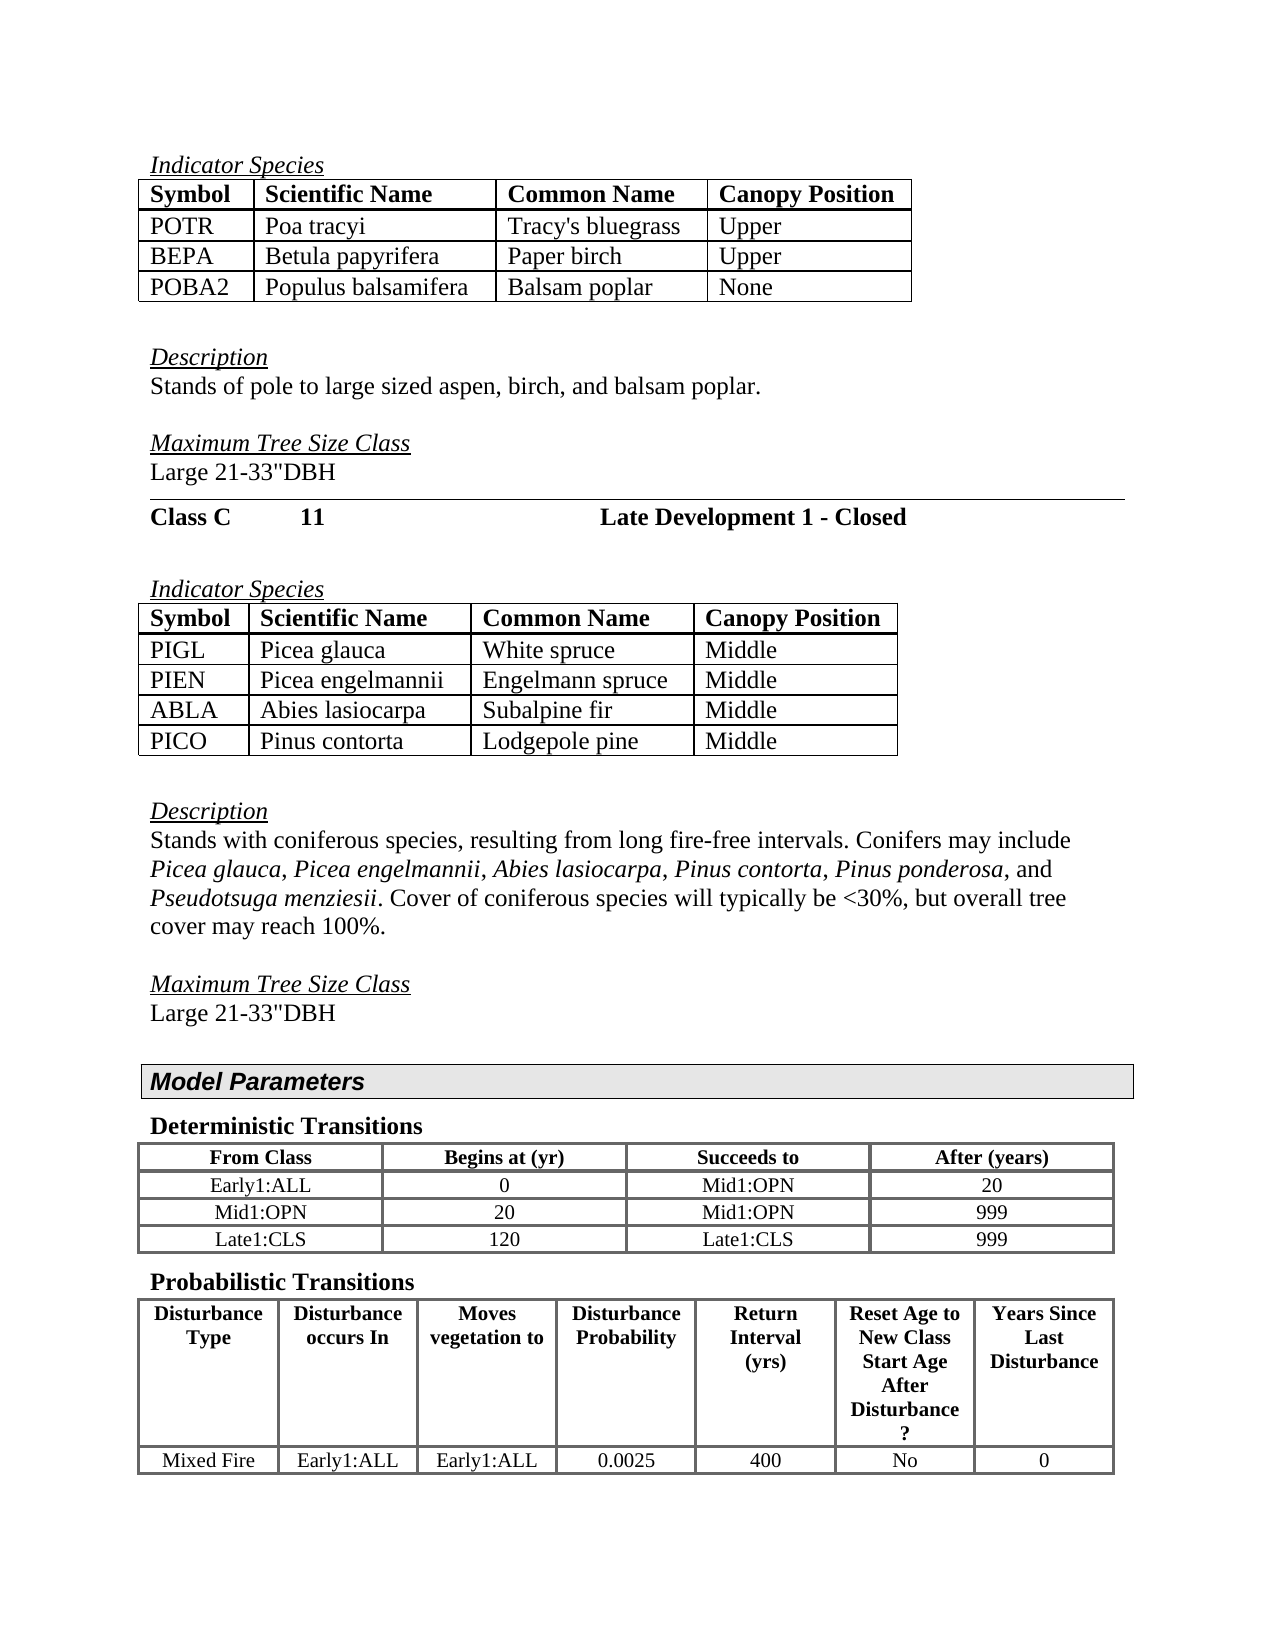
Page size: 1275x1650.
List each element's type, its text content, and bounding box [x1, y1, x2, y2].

table_cell Upper [708, 211, 911, 240]
table_cell Populus balsamifera [255, 272, 495, 301]
table_cell Late1:CLS [140, 1227, 381, 1251]
table_header Succeeds to [628, 1145, 868, 1169]
table_cell 400 [697, 1448, 834, 1472]
table_cell Early1:ALL [419, 1448, 555, 1472]
table_cell 999 [872, 1200, 1112, 1224]
text Stands of pole to large sized aspen, birch, and balsam poplar. [150, 371, 1125, 400]
table_cell Abies lasiocarpa [250, 696, 470, 724]
table_cell Middle [695, 696, 897, 724]
text Indicator Species [150, 150, 1125, 179]
table_cell Poa tracyi [255, 211, 495, 240]
table_header Symbol [139, 180, 253, 208]
text Model Parameters [142, 1065, 1133, 1098]
table_cell 20 [384, 1200, 625, 1224]
table_cell Subalpine fir [472, 696, 693, 724]
text Stands with coniferous species, resulting from long fire-free intervals. Conifers may include Picea glauca, Picea engelmannii, Abies lasiocarpa, Pinus contorta, Pinus ponderosa, and Pseudotsuga menziesii. Cover of coniferous species will typically be <30%, but overall tree cover may reach 100%. [150, 825, 1125, 940]
table_cell Middle [695, 665, 897, 694]
table_cell 0 [976, 1448, 1112, 1472]
text Description [150, 342, 1125, 371]
table_cell 0 [384, 1173, 625, 1197]
table_cell Betula papyrifera [255, 242, 495, 270]
table_header Canopy Position [708, 180, 911, 208]
table_cell Picea engelmannii [250, 665, 470, 694]
text Maximum Tree Size ClassLarge 21-33"DBH [150, 428, 1125, 486]
table_cell POBA2 [139, 272, 253, 301]
table_header Moves vegetation to [419, 1301, 555, 1445]
table_cell Paper birch [497, 242, 707, 270]
table_cell POTR [139, 211, 253, 240]
table_header Common Name [497, 180, 707, 208]
text Probabilistic Transitions [150, 1267, 1125, 1295]
table_cell PIEN [139, 665, 248, 694]
table_cell Mid1:OPN [628, 1200, 868, 1224]
table_cell 999 [872, 1227, 1112, 1251]
table_cell Engelmann spruce [472, 665, 693, 694]
table_header Scientific Name [255, 180, 495, 208]
table_header Symbol [139, 604, 248, 632]
table_cell BEPA [139, 242, 253, 270]
table_cell Late1:CLS [628, 1227, 868, 1251]
table_cell PIGL [139, 635, 248, 664]
table_cell Middle [695, 726, 897, 754]
table_cell Middle [695, 635, 897, 664]
table_header Canopy Position [695, 604, 897, 632]
table_header Disturbance Probability [558, 1301, 694, 1445]
table_cell Balsam poplar [497, 272, 707, 301]
table_cell 120 [384, 1227, 625, 1251]
text Maximum Tree Size ClassLarge 21-33"DBH [150, 969, 1125, 1026]
table_header Scientific Name [250, 604, 470, 632]
table_cell No [837, 1448, 973, 1472]
table_cell Upper [708, 242, 911, 270]
text Deterministic Transitions [150, 1111, 1125, 1140]
table_header After (years) [872, 1145, 1112, 1169]
table_cell White spruce [472, 635, 693, 664]
table_cell Mid1:OPN [140, 1200, 381, 1224]
table_cell Early1:ALL [140, 1173, 381, 1197]
text Description [150, 796, 1125, 825]
text Class C 11 Late Development 1 - Closed [150, 500, 1125, 530]
table_header Return Interval (yrs) [697, 1301, 834, 1445]
table_cell Lodgepole pine [472, 726, 693, 754]
table_cell Tracy's bluegrass [497, 211, 707, 240]
table_cell ABLA [139, 696, 248, 724]
table_cell Picea glauca [250, 635, 470, 664]
table_cell Mid1:OPN [628, 1173, 868, 1197]
table_cell PICO [139, 726, 248, 754]
table_cell Early1:ALL [280, 1448, 416, 1472]
table_header Years Since Last Disturbance [976, 1301, 1112, 1445]
text Indicator Species [150, 574, 1125, 602]
table_cell 0.0025 [558, 1448, 694, 1472]
table_header Disturbance Type [140, 1301, 277, 1445]
table_header Common Name [472, 604, 693, 632]
table_cell Mixed Fire [140, 1448, 277, 1472]
table_header Begins at (yr) [384, 1145, 625, 1169]
table_header From Class [140, 1145, 381, 1169]
table_cell None [708, 272, 911, 301]
table_cell Pinus contorta [250, 726, 470, 754]
table_cell 20 [872, 1173, 1112, 1197]
table_header Reset Age to New Class Start Age After Disturbance? [837, 1301, 973, 1445]
table_header Disturbance occurs In [280, 1301, 416, 1445]
